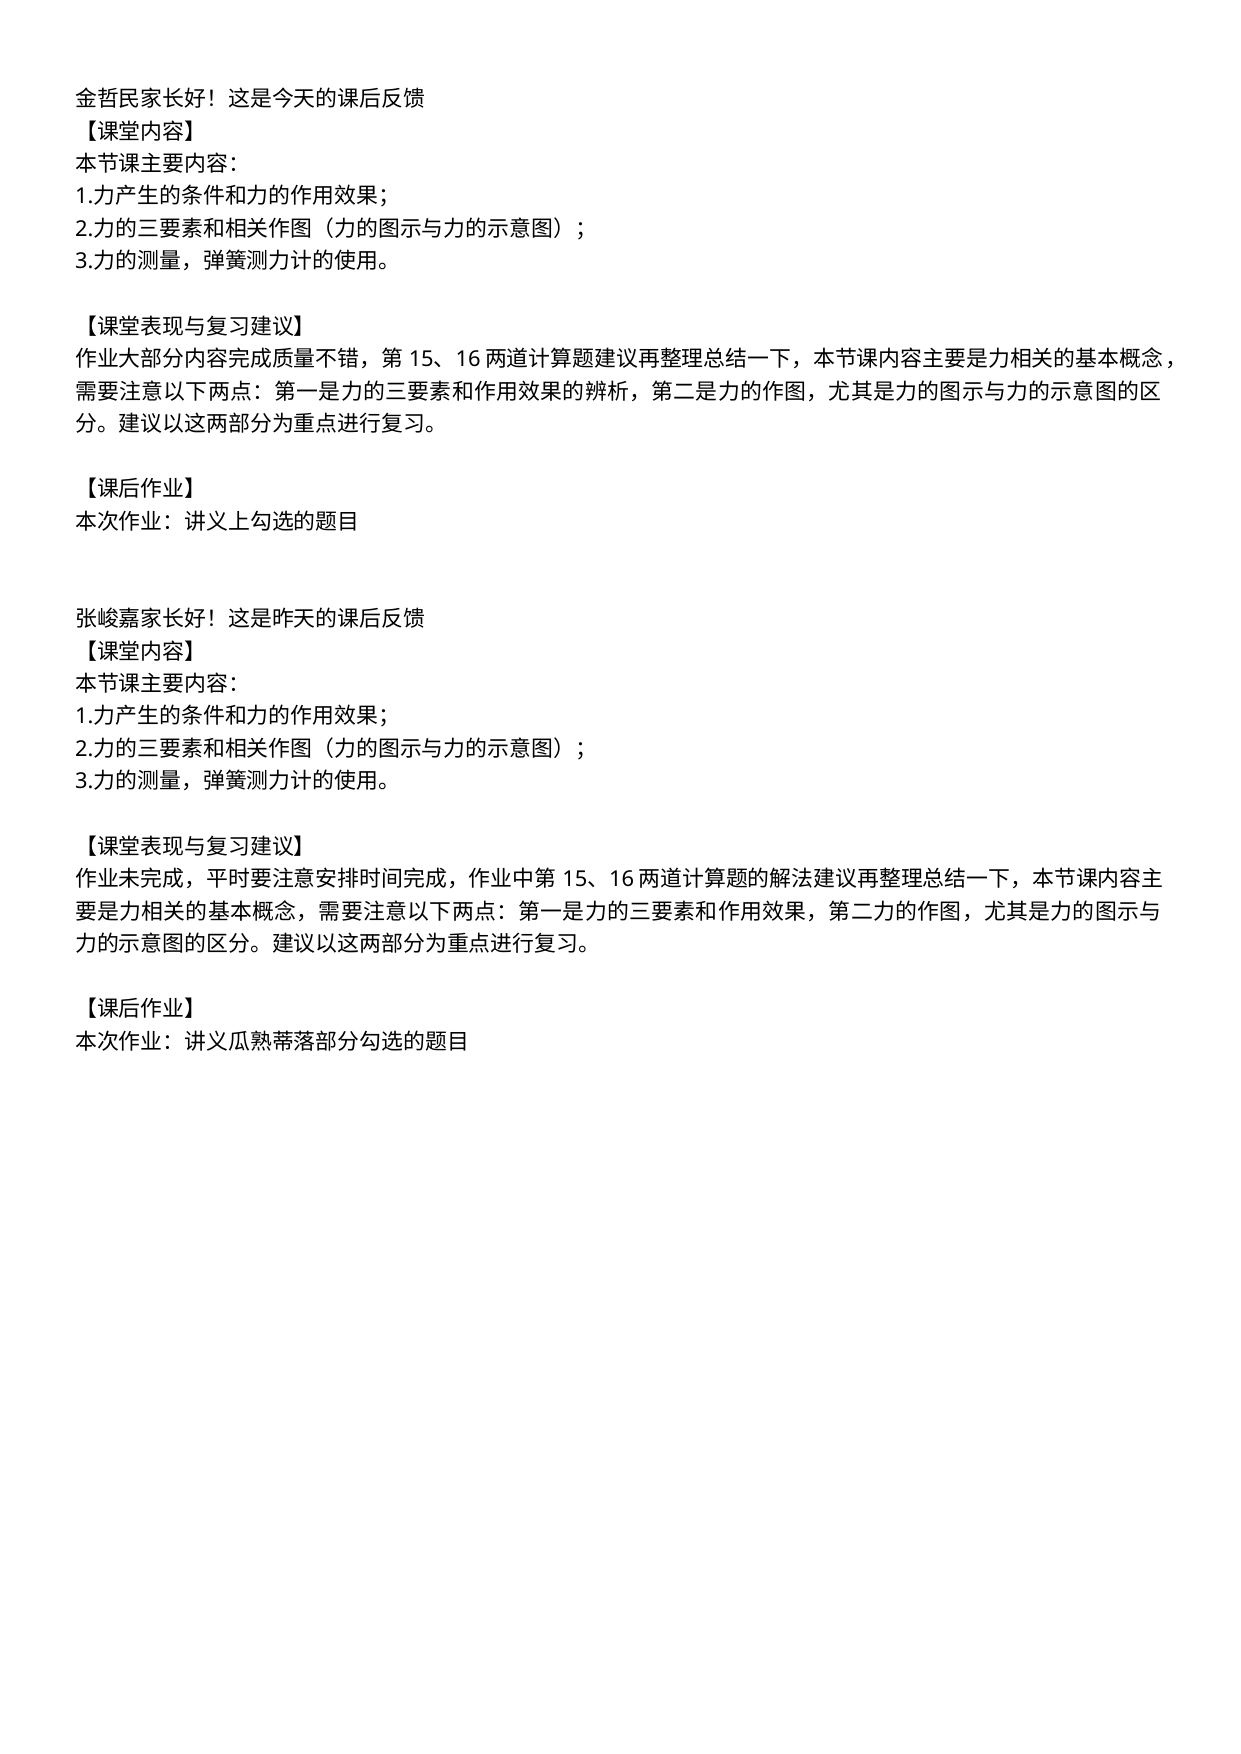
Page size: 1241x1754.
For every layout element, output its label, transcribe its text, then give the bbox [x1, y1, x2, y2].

list 【课后作业】 [75, 991, 1165, 1023]
list 【课堂内容】 [75, 633, 1165, 666]
list 作业大部分内容完成质量不错，第15、16两道计算题建议再整理总结一下，本节课内容主要是力相关的基本概念，需要注意以下两点：第一是力的三要素和作用效果的辨析，第二是力的作图，尤其是力的图示与力的示意图的区分。建议以这两部分为重点进行复习。 [75, 341, 1165, 438]
list 作业未完成，平时要注意安排时间完成，作业中第15、16两道计算题的解法建议再整理总结一下，本节课内容主要是力相关的基本概念，需要注意以下两点：第一是力的三要素和作用效果，第二力的作图，尤其是力的图示与力的示意图的区分。建议以这两部分为重点进行复习。 [75, 861, 1165, 958]
list 本次作业：讲义瓜熟蒂落部分勾选的题目 [75, 1023, 1165, 1056]
list 本次作业：讲义上勾选的题目 [75, 503, 1165, 536]
text 本节课主要内容： [75, 666, 1165, 698]
list 金哲民家长好！这是今天的课后反馈 [75, 81, 1165, 113]
text 【课堂表现与复习建议】 [75, 308, 1165, 341]
list 1.力产生的条件和力的作用效果； [75, 698, 1165, 731]
list 3.力的测量，弹簧测力计的使用。 [75, 763, 1165, 796]
text 本节课主要内容： [75, 146, 1165, 178]
list 【课后作业】 [75, 471, 1165, 503]
list 1.力产生的条件和力的作用效果； [75, 178, 1165, 211]
list 【课堂内容】 [75, 113, 1165, 146]
text 【课堂表现与复习建议】 [75, 828, 1165, 861]
list 2.力的三要素和相关作图（力的图示与力的示意图）； [75, 731, 1165, 763]
list 2.力的三要素和相关作图（力的图示与力的示意图）； [75, 211, 1165, 243]
list 3.力的测量，弹簧测力计的使用。 [75, 243, 1165, 276]
list 张峻嘉家长好！这是昨天的课后反馈 [75, 601, 1165, 633]
